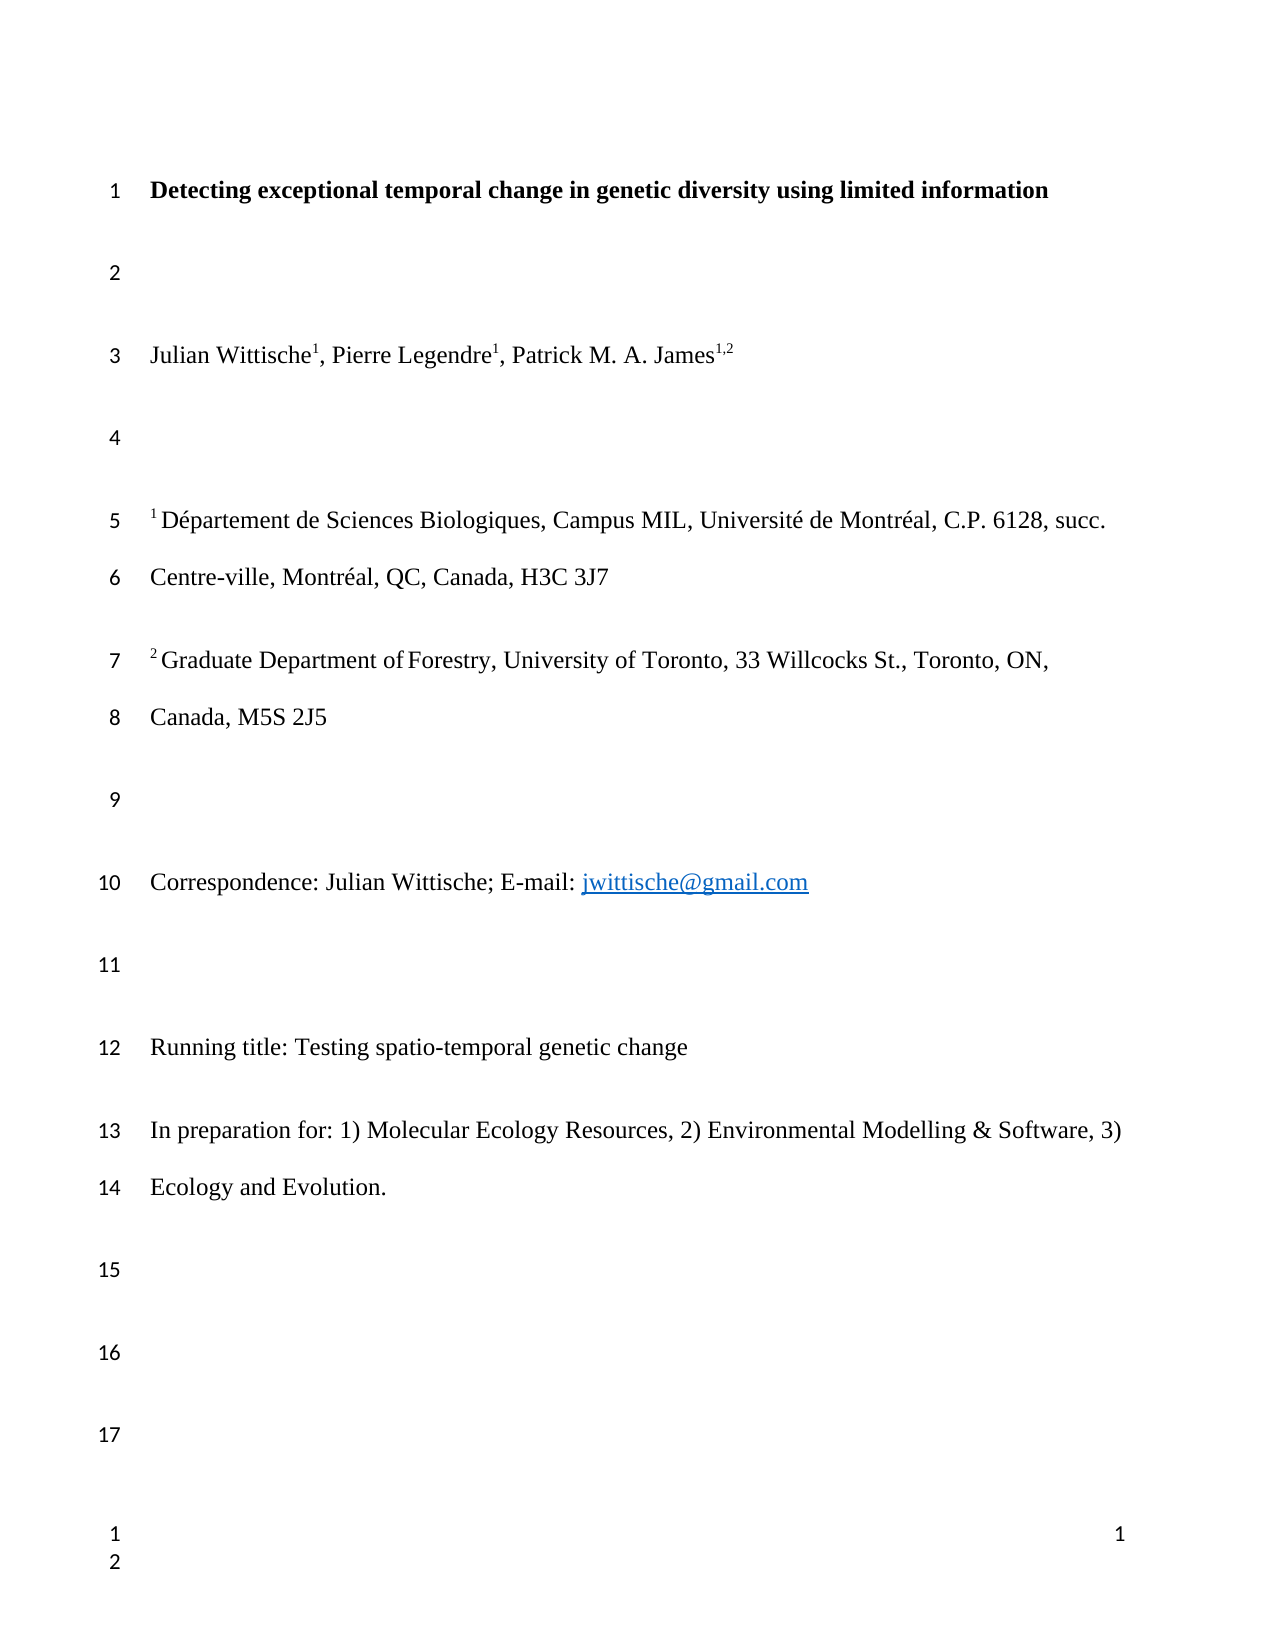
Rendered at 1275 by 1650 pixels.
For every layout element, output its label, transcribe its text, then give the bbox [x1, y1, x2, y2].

text Julian Wittische1, Pierre Legendre1, Patrick M. A. James1,2 [150, 340, 1125, 369]
text 1 Département de Sciences Biologiques, Campus MIL, Université de Montréal, C.P. 6128, succ. Centre-ville, Montréal, QC, Canada, H3C 3J7 [150, 505, 1125, 591]
text Running title: Testing spatio-temporal genetic change [150, 1032, 1125, 1061]
text 2 Graduate Department of Forestry, University of Toronto, 33 Willcocks St., Toronto, ON, Canada, M5S 2J5 [150, 645, 1125, 731]
text Correspondence: Julian Wittische; E-mail: jwittische@gmail.com [150, 867, 1125, 896]
text Detecting exceptional temporal change in genetic diversity using limited information [150, 175, 1125, 204]
text In preparation for: 1) Molecular Ecology Resources, 2) Environmental Modelling & Software, 3) Ecology and Evolution. [150, 1115, 1125, 1201]
